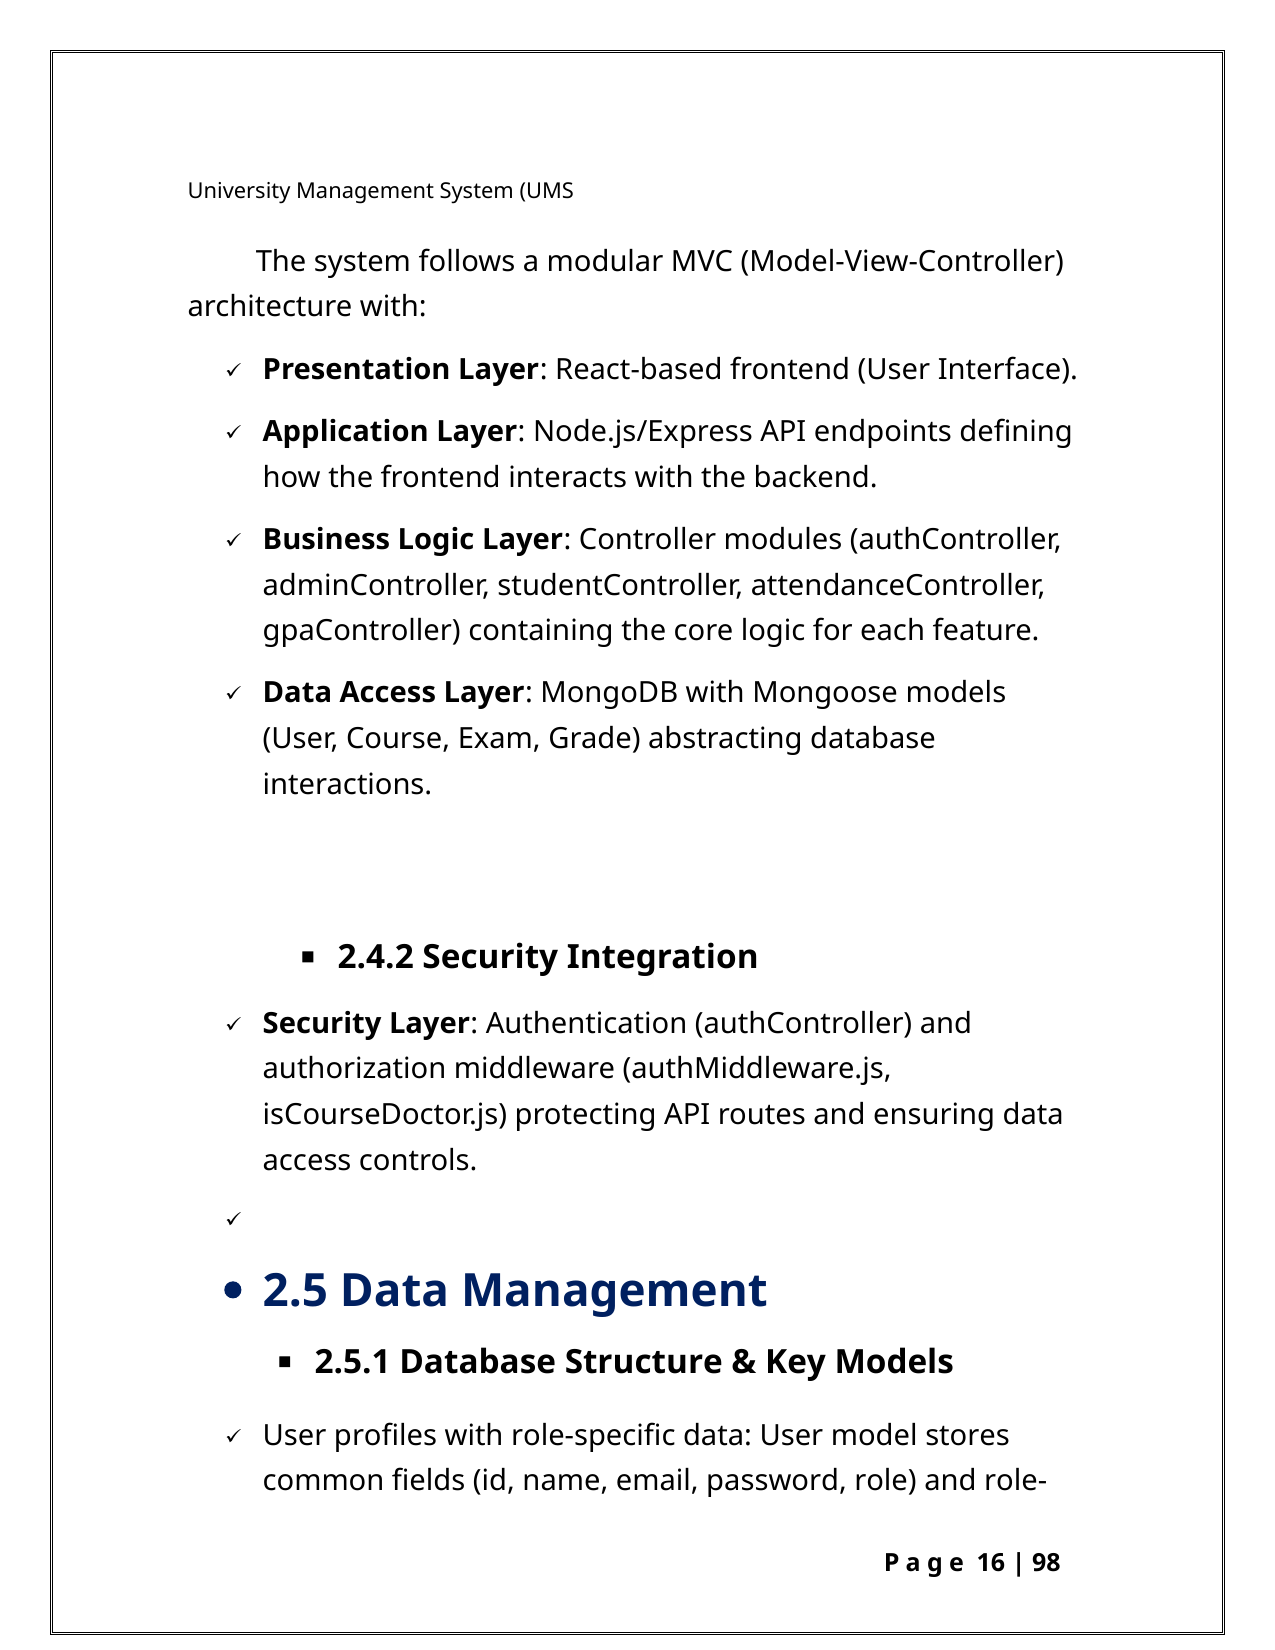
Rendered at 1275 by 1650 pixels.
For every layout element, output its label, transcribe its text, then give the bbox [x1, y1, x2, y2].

list Data Access Layer: MongoDB with Mongoose models (User, Course, Exam, Grade) abstracting database interactions. [225, 672, 1087, 803]
list 2.5.1 Database Structure & Key Models [277, 1338, 1087, 1383]
list Presentation Layer: React-based frontend (User Interface). [225, 348, 1087, 388]
list 2.4.2 Security Integration [300, 933, 1087, 979]
list 2.5 Data Management [225, 1257, 1087, 1319]
list Application Layer: Node.js/Express API endpoints defining how the frontend interacts with the backend. [225, 410, 1087, 496]
list Business Logic Layer: Controller modules (authController, adminController, studentController, attendanceController, gpaController) containing the core logic for each feature. [225, 518, 1087, 649]
text The system follows a modular MVC (Model-View-Controller) architecture with: [187, 240, 1087, 325]
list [225, 1414, 1087, 1499]
list Security Layer: Authentication (authController) and authorization middleware (authMiddleware.js, isCourseDoctor.js) protecting API routes and ensuring data access controls. [225, 1002, 1087, 1179]
